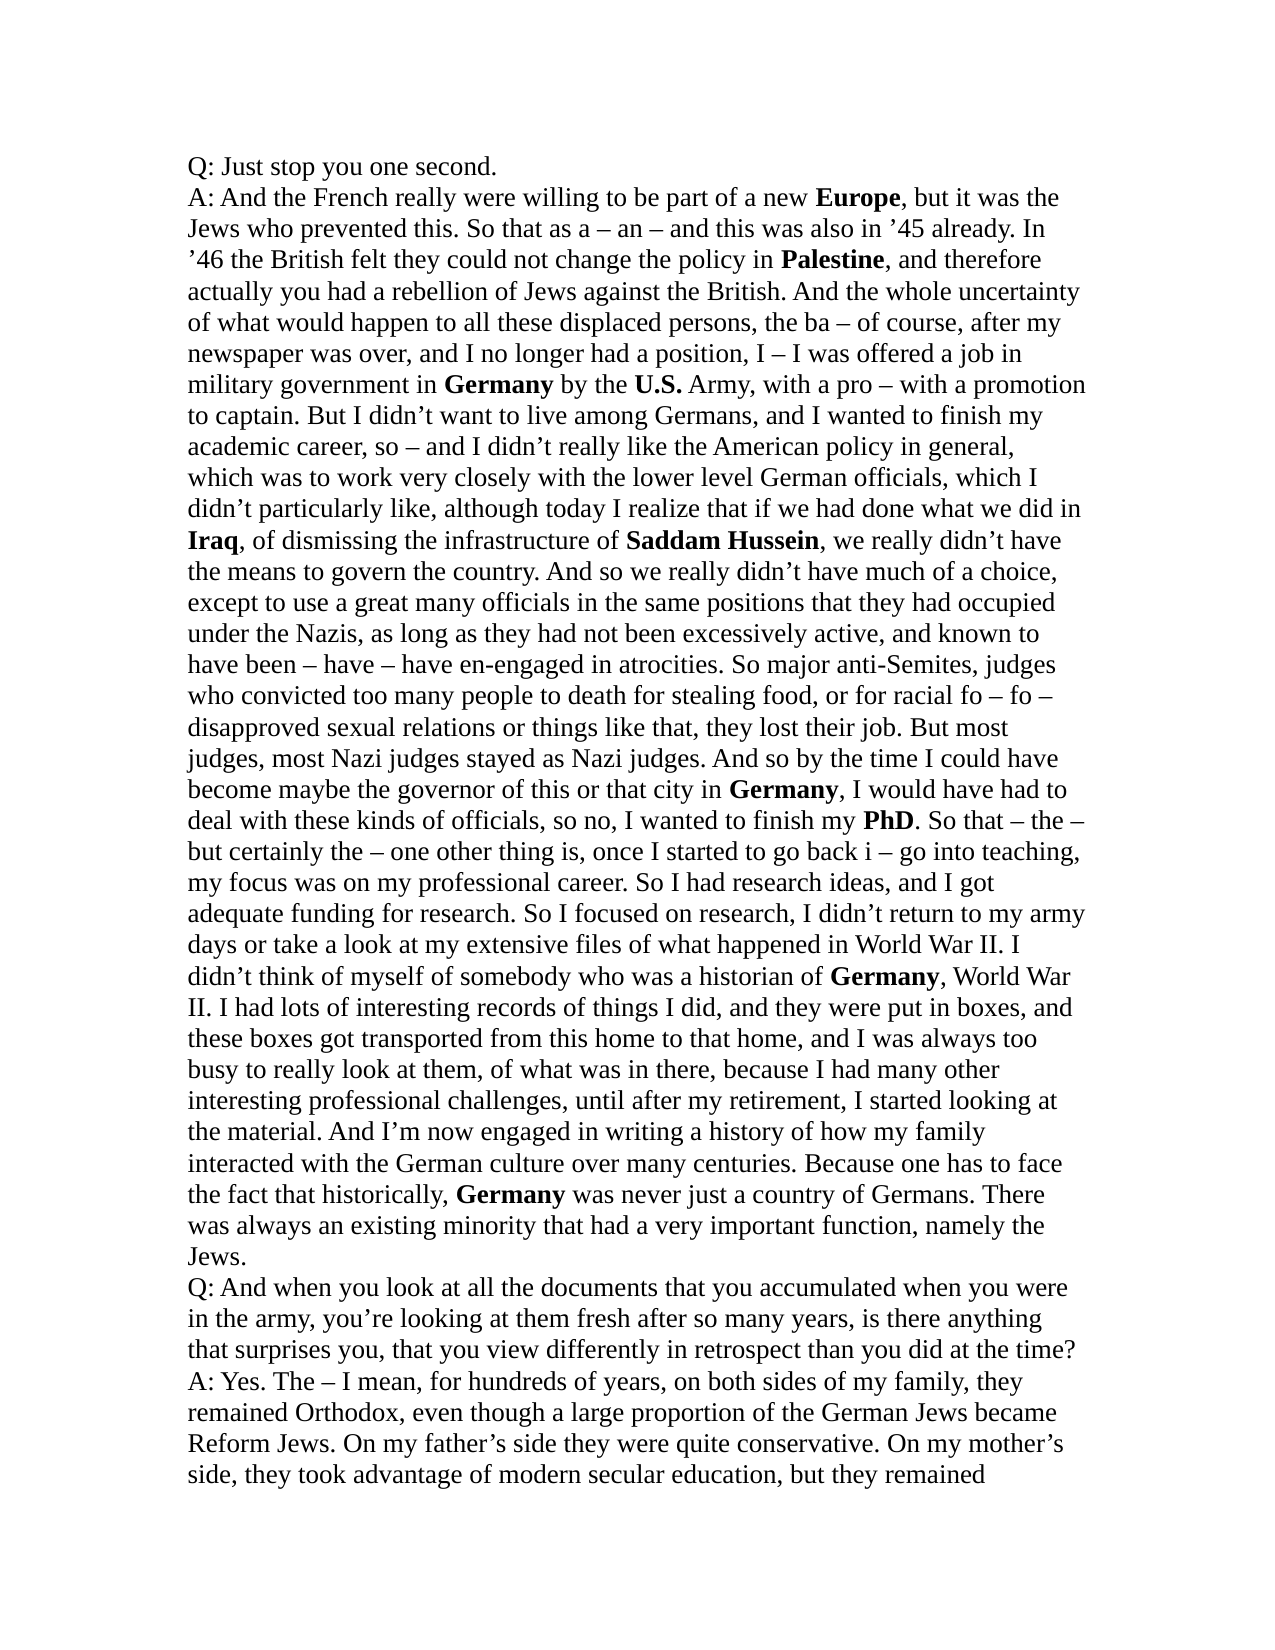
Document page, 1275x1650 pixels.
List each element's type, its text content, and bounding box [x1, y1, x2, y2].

text A: And the French really were willing to be part of a new Europe, but it was the Jews who prevented this. So that as a – an – and this was also in ’45 already. In ’46 the British felt they could not change the policy in Palestine, and therefore actually you had a rebellion of Jews against the British. And the whole uncertainty of what would happen to all these displaced persons, the ba – of course, after my newspaper was over, and I no longer had a position, I – I was offered a job in military government in Germany by the U.S. Army, with a pro – with a promotion to captain. But I didn’t want to live among Germans, and I wanted to finish my academic career, so – and I didn’t really like the American policy in general, which was to work very closely with the lower level German officials, which I didn’t particularly like, although today I realize that if we had done what we did in Iraq, of dismissing the infrastructure of Saddam Hussein, we really didn’t have the means to govern the country. And so we really didn’t have much of a choice, except to use a great many officials in the same positions that they had occupied under the Nazis, as long as they had not been excessively active, and known to have been – have – have en-engaged in atrocities. So major anti-Semites, judges who convicted too many people to death for stealing food, or for racial fo – fo – disapproved sexual relations or things like that, they lost their job. But most judges, most Nazi judges stayed as Nazi judges. And so by the time I could have become maybe the governor of this or that city in Germany, I would have had to deal with these kinds of officials, so no, I wanted to finish my PhD. So that – the – but certainly the – one other thing is, once I started to go back i – go into teaching, my focus was on my professional career. So I had research ideas, and I got adequate funding for research. So I focused on research, I didn’t return to my army days or take a look at my extensive files of what happened in World War II. I didn’t think of myself of somebody who was a historian of Germany, World War II. I had lots of interesting records of things I did, and they were put in boxes, and these boxes got transported from this home to that home, and I was always too busy to really look at them, of what was in there, because I had many other interesting professional challenges, until after my retirement, I started looking at the material. And I’m now engaged in writing a history of how my family interacted with the German culture over many centuries. Because one has to face the fact that historically, Germany was never just a country of Germans. There was always an existing minority that had a very important function, namely the Jews. [187, 368, 1087, 1458]
text Q: Just stop you one second. [187, 337, 1087, 368]
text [187, 150, 1087, 337]
